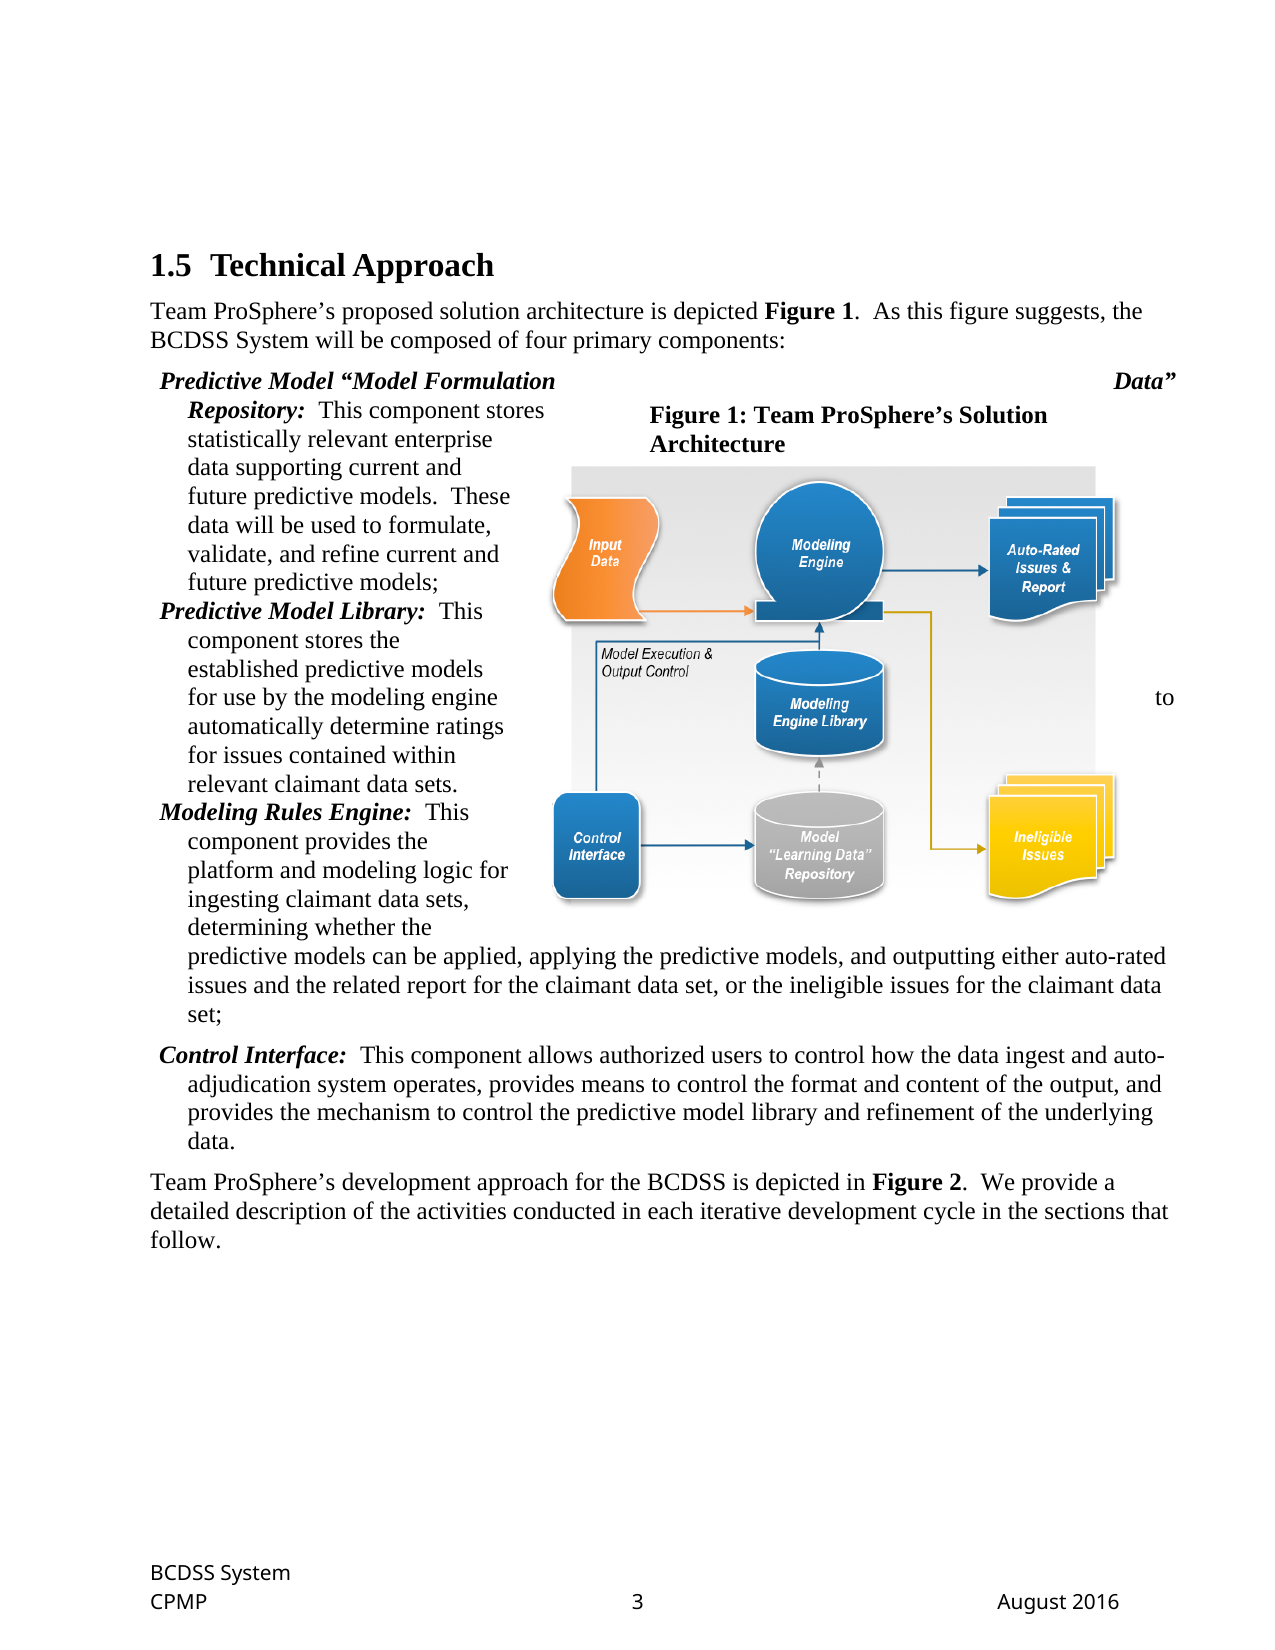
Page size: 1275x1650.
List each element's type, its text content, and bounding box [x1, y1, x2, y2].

text Control Interface: This component allows authorized users to control how the data ingest and auto-adjudication system operates, provides means to control the format and content of the output, and provides the mechanism to control the predictive model library and refinement of the underlying data. [159, 1040, 1181, 1155]
text Team ProSphere’s development approach for the BCDSS is depicted in Figure 2. We provide a detailed description of the activities conducted in each iterative development cycle in the sections that follow. [150, 1167, 1181, 1254]
picture [544, 466, 1125, 911]
text Predictive Model Library: This component stores the established predictive models for use by the modeling engine to automatically determine ratings for issues contained within relevant claimant data sets. [159, 596, 544, 797]
text Modeling Rules Engine: This component provides the platform and modeling logic for ingesting claimant data sets, determining whether the predictive models can be applied, applying the predictive models, and outputting either auto-rated issues and the related report for the claimant data set, or the ineligible issues for the claimant data set; [159, 797, 1181, 1027]
text Team ProSphere’s proposed solution architecture is depicted Figure 1. As this figure suggests, the BCDSS System will be composed of four primary components: [150, 296, 1181, 354]
text Predictive Model “Model Formulation Data” Repository: This component stores statistically relevant enterprise data supporting current and future predictive models. These data will be used to formulate, validate, and refine current and future predictive models; [159, 366, 1181, 596]
subtitle Technical Approach [150, 245, 1181, 284]
